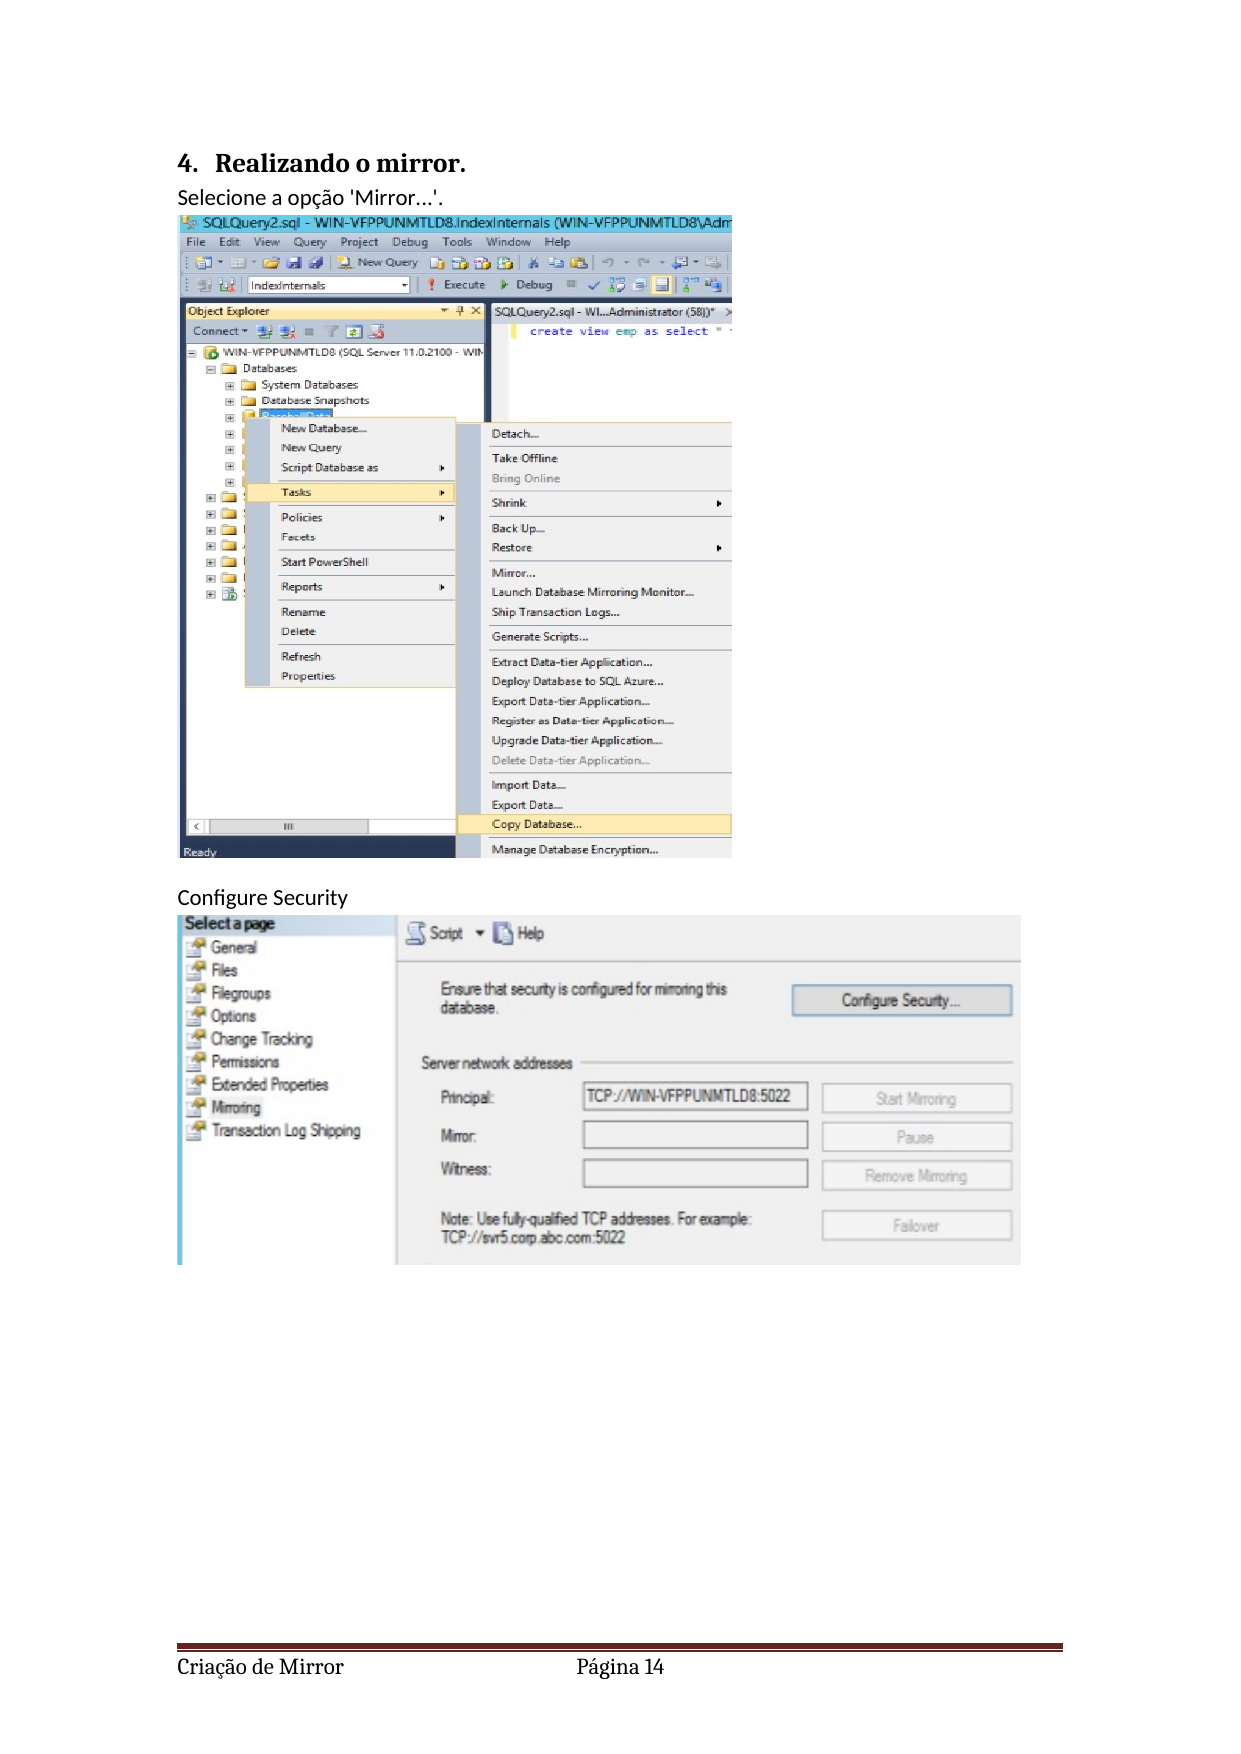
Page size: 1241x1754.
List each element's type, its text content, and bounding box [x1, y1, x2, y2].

subtitle Realizando o mirror. [177, 148, 1063, 179]
picture [177, 915, 1021, 1265]
picture [177, 215, 732, 858]
